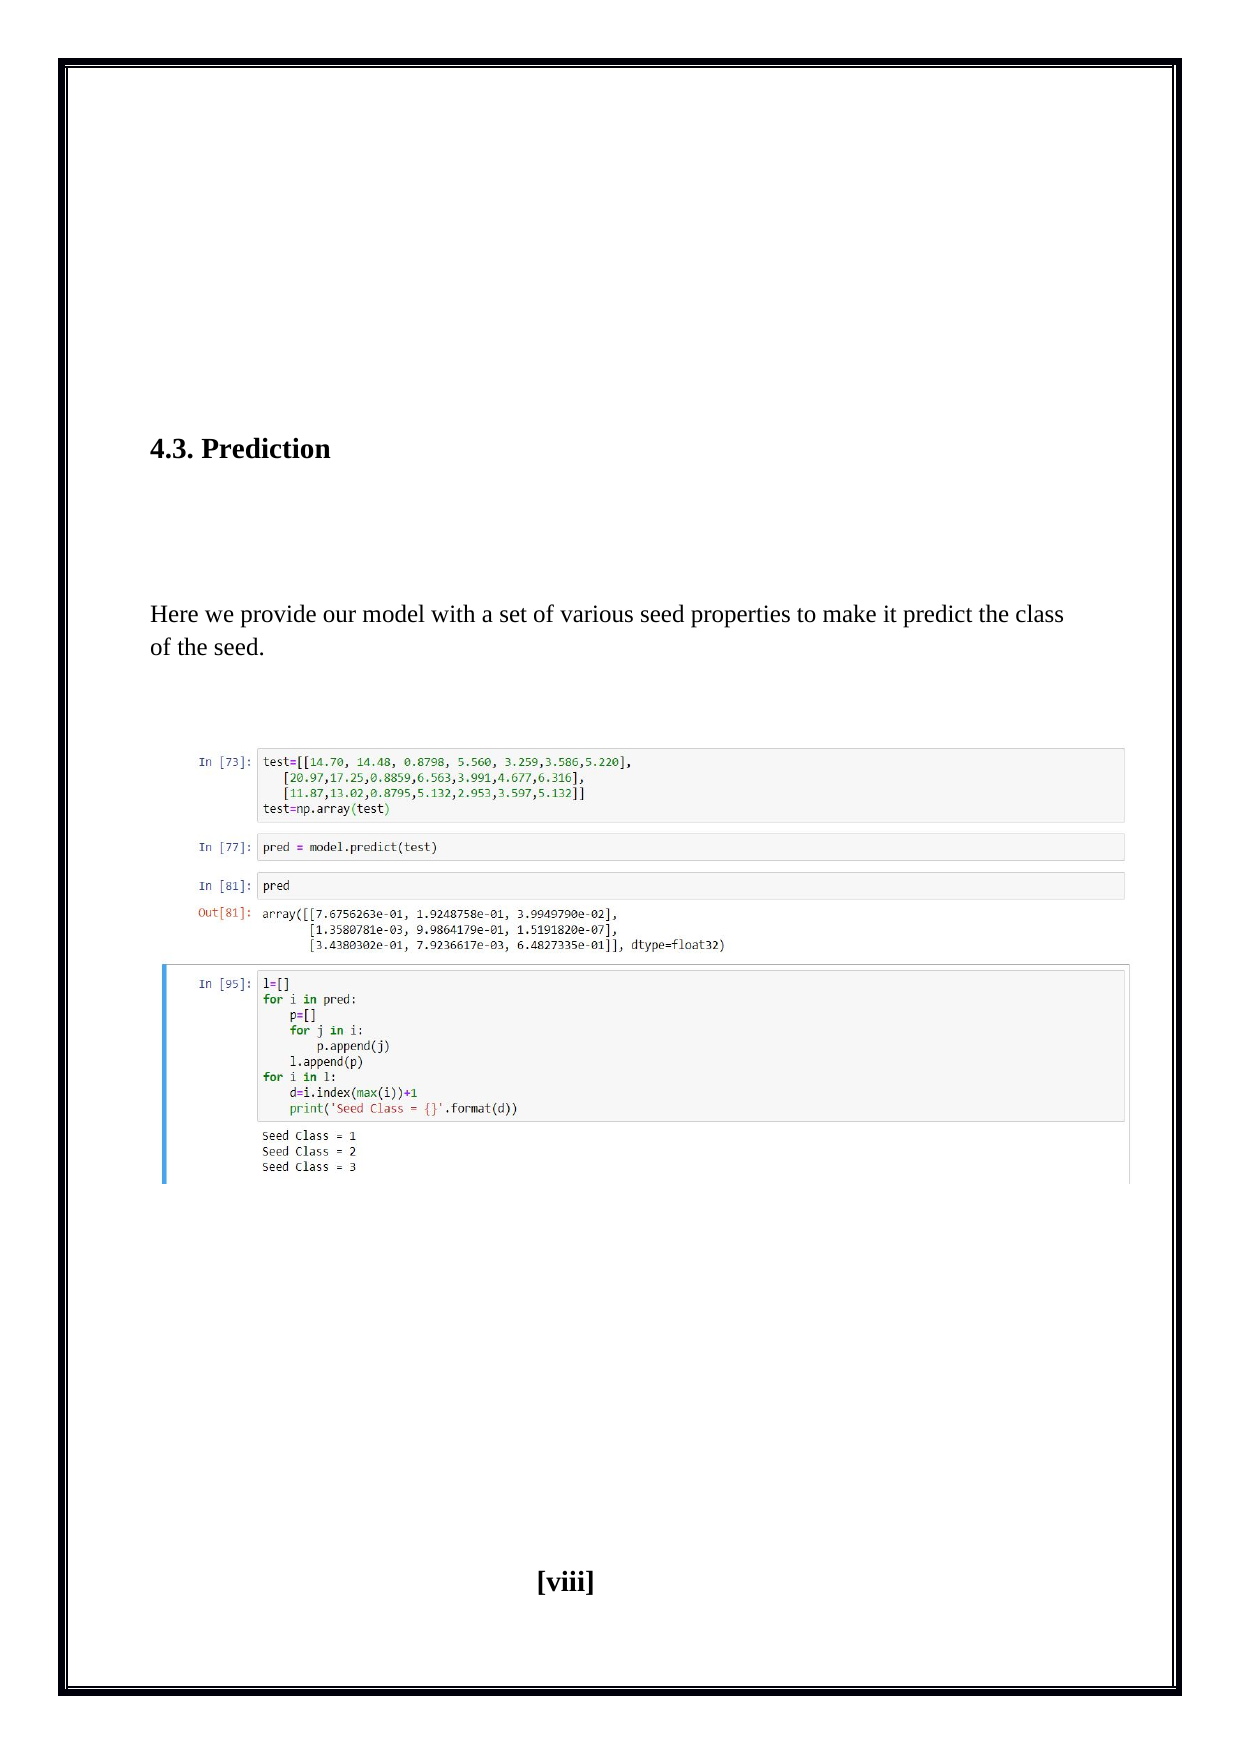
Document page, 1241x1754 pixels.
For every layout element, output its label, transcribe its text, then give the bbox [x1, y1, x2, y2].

text 4.3. Prediction [150, 432, 1090, 465]
picture [150, 739, 1136, 1184]
text [viii] [150, 1564, 1090, 1598]
text Here we provide our model with a set of various seed properties to make it predict the class of the seed. [150, 599, 1090, 660]
